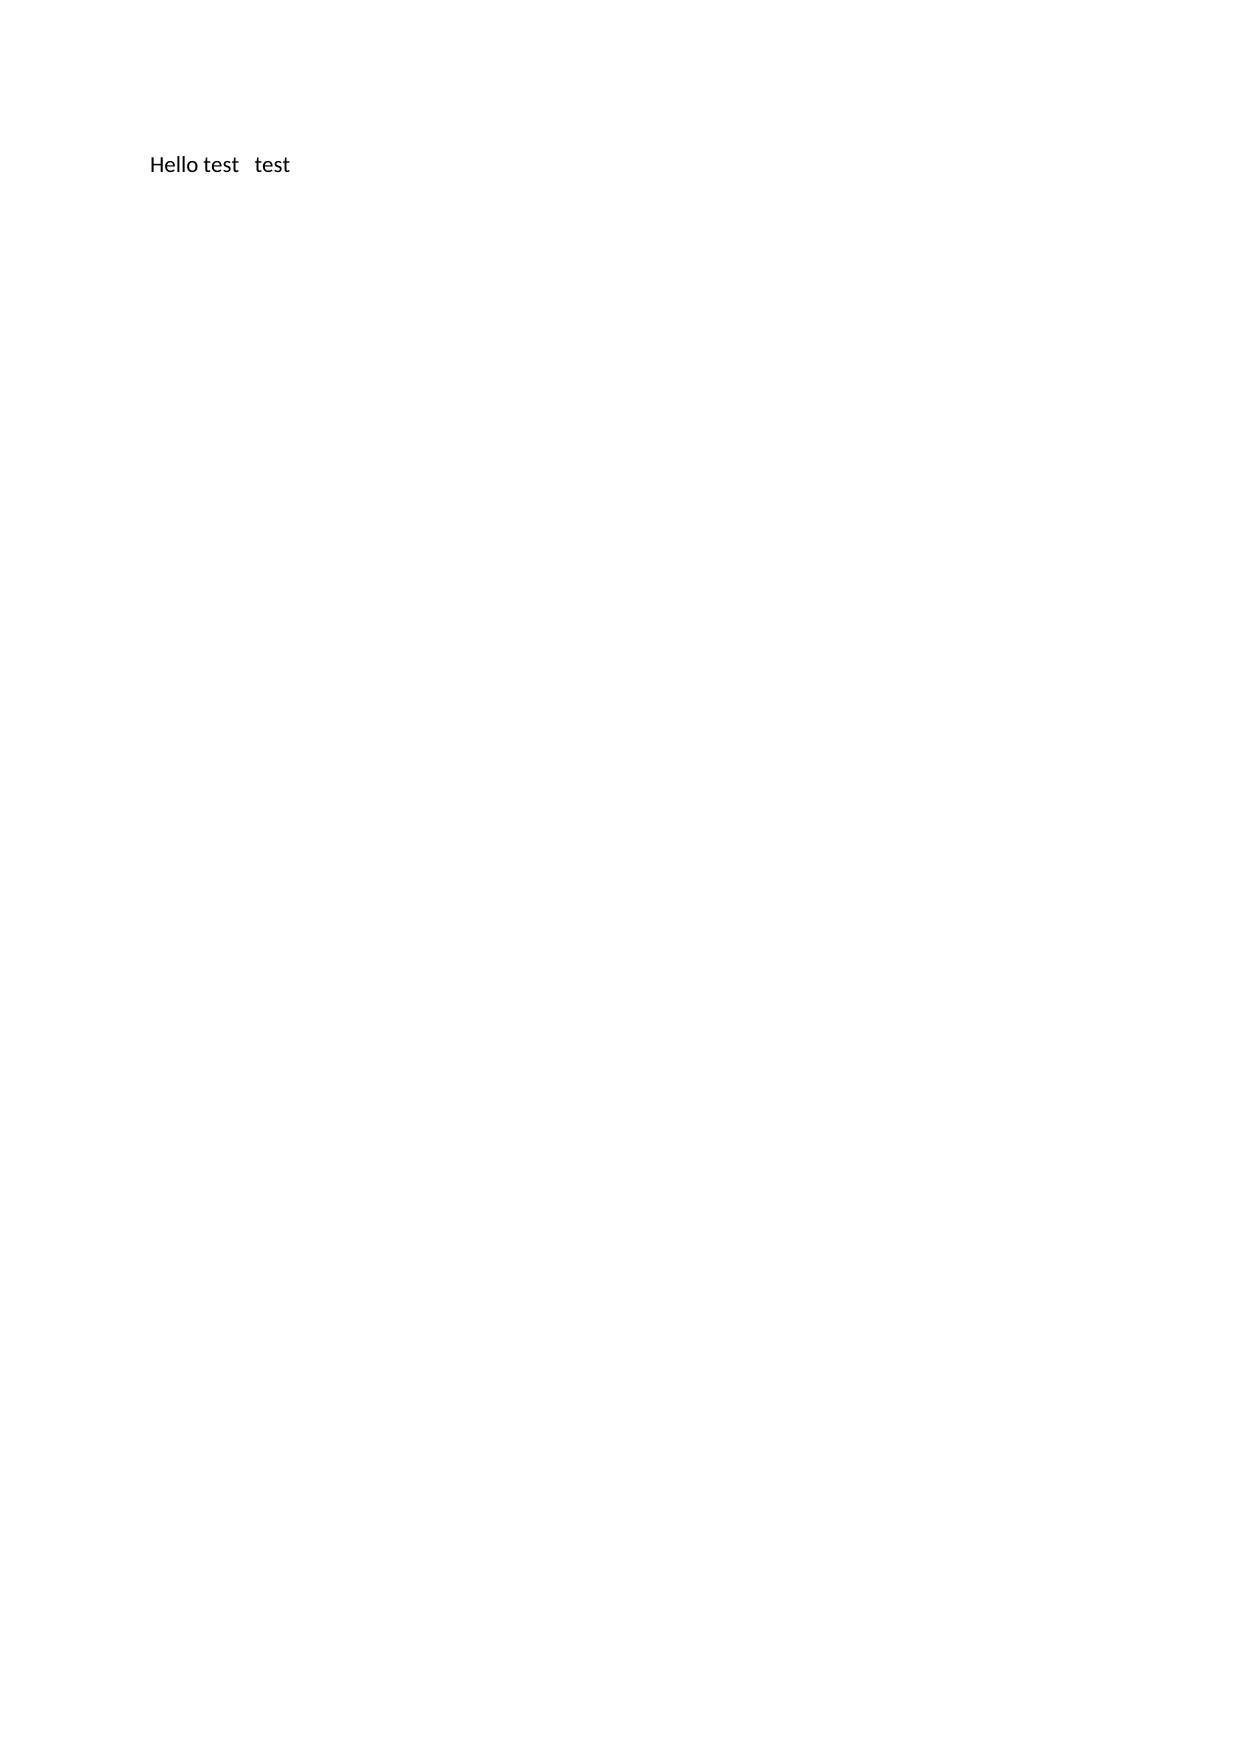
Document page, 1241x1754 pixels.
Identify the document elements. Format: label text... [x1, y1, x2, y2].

text Hello test test [150, 150, 1090, 178]
